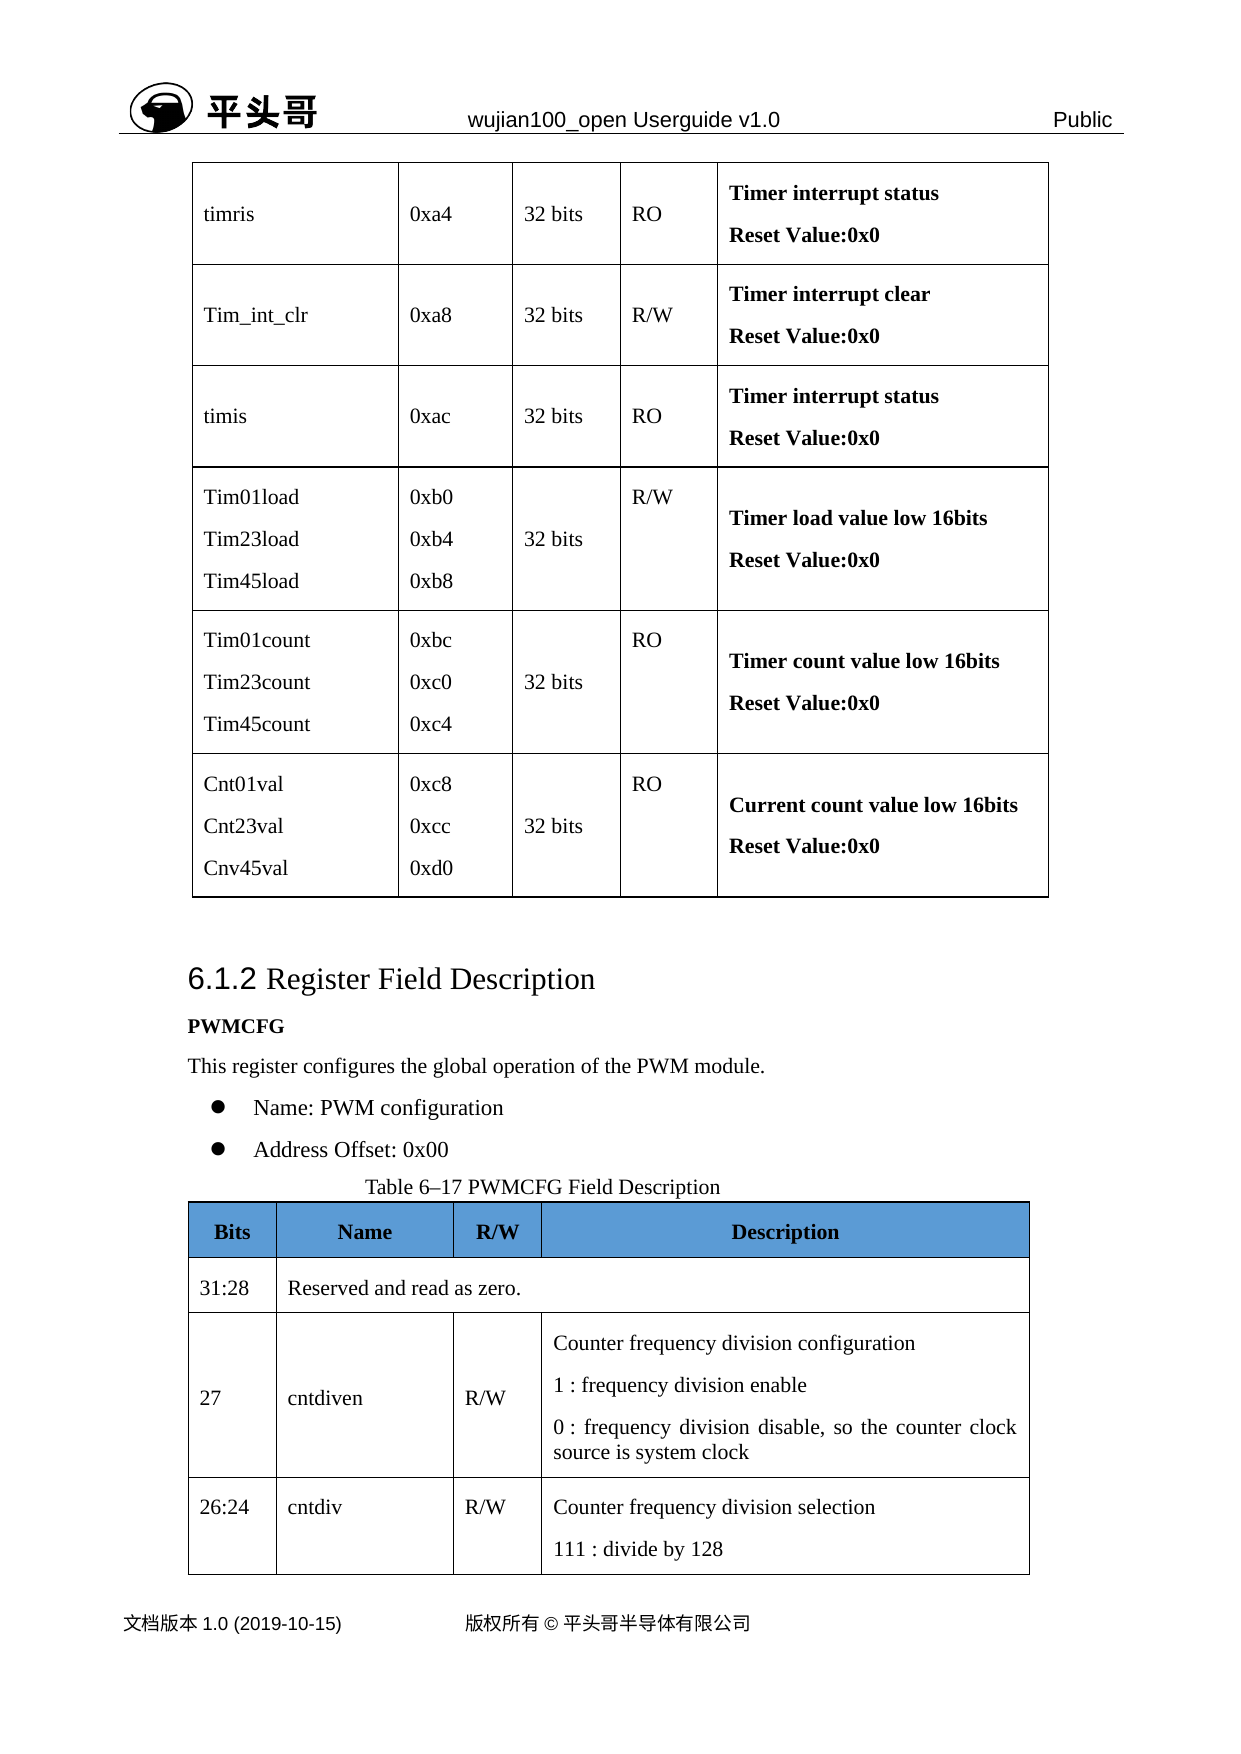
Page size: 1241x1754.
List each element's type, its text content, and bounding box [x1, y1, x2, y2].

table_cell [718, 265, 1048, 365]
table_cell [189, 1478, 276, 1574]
list Name: PWM configuration [209, 1090, 1031, 1122]
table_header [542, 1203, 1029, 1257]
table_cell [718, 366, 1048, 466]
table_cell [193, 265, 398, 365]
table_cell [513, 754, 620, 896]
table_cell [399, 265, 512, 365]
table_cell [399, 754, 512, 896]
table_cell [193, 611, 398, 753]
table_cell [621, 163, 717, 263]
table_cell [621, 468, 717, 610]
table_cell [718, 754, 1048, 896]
subtitle Register Field Description [187, 960, 1053, 996]
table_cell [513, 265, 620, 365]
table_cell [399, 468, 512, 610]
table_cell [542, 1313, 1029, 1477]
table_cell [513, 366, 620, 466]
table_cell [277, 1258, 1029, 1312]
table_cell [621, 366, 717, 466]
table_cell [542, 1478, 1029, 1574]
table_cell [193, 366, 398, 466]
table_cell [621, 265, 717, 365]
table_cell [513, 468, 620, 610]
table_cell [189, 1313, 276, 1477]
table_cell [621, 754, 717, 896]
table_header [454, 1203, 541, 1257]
picture [129, 82, 317, 133]
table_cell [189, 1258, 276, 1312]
text This register configures the global operation of the PWM module. [187, 1048, 1037, 1080]
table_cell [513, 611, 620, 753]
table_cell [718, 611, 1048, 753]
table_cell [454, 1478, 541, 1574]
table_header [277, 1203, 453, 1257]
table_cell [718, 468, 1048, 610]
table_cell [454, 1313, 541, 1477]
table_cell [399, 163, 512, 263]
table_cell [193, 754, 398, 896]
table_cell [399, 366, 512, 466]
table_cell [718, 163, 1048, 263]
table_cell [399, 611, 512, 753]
list Address Offset: 0x00 [209, 1132, 1031, 1164]
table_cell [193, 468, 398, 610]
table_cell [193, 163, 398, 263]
text PWMCFG [187, 1013, 1053, 1038]
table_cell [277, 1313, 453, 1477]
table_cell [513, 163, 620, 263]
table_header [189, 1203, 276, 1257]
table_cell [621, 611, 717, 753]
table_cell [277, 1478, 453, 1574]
